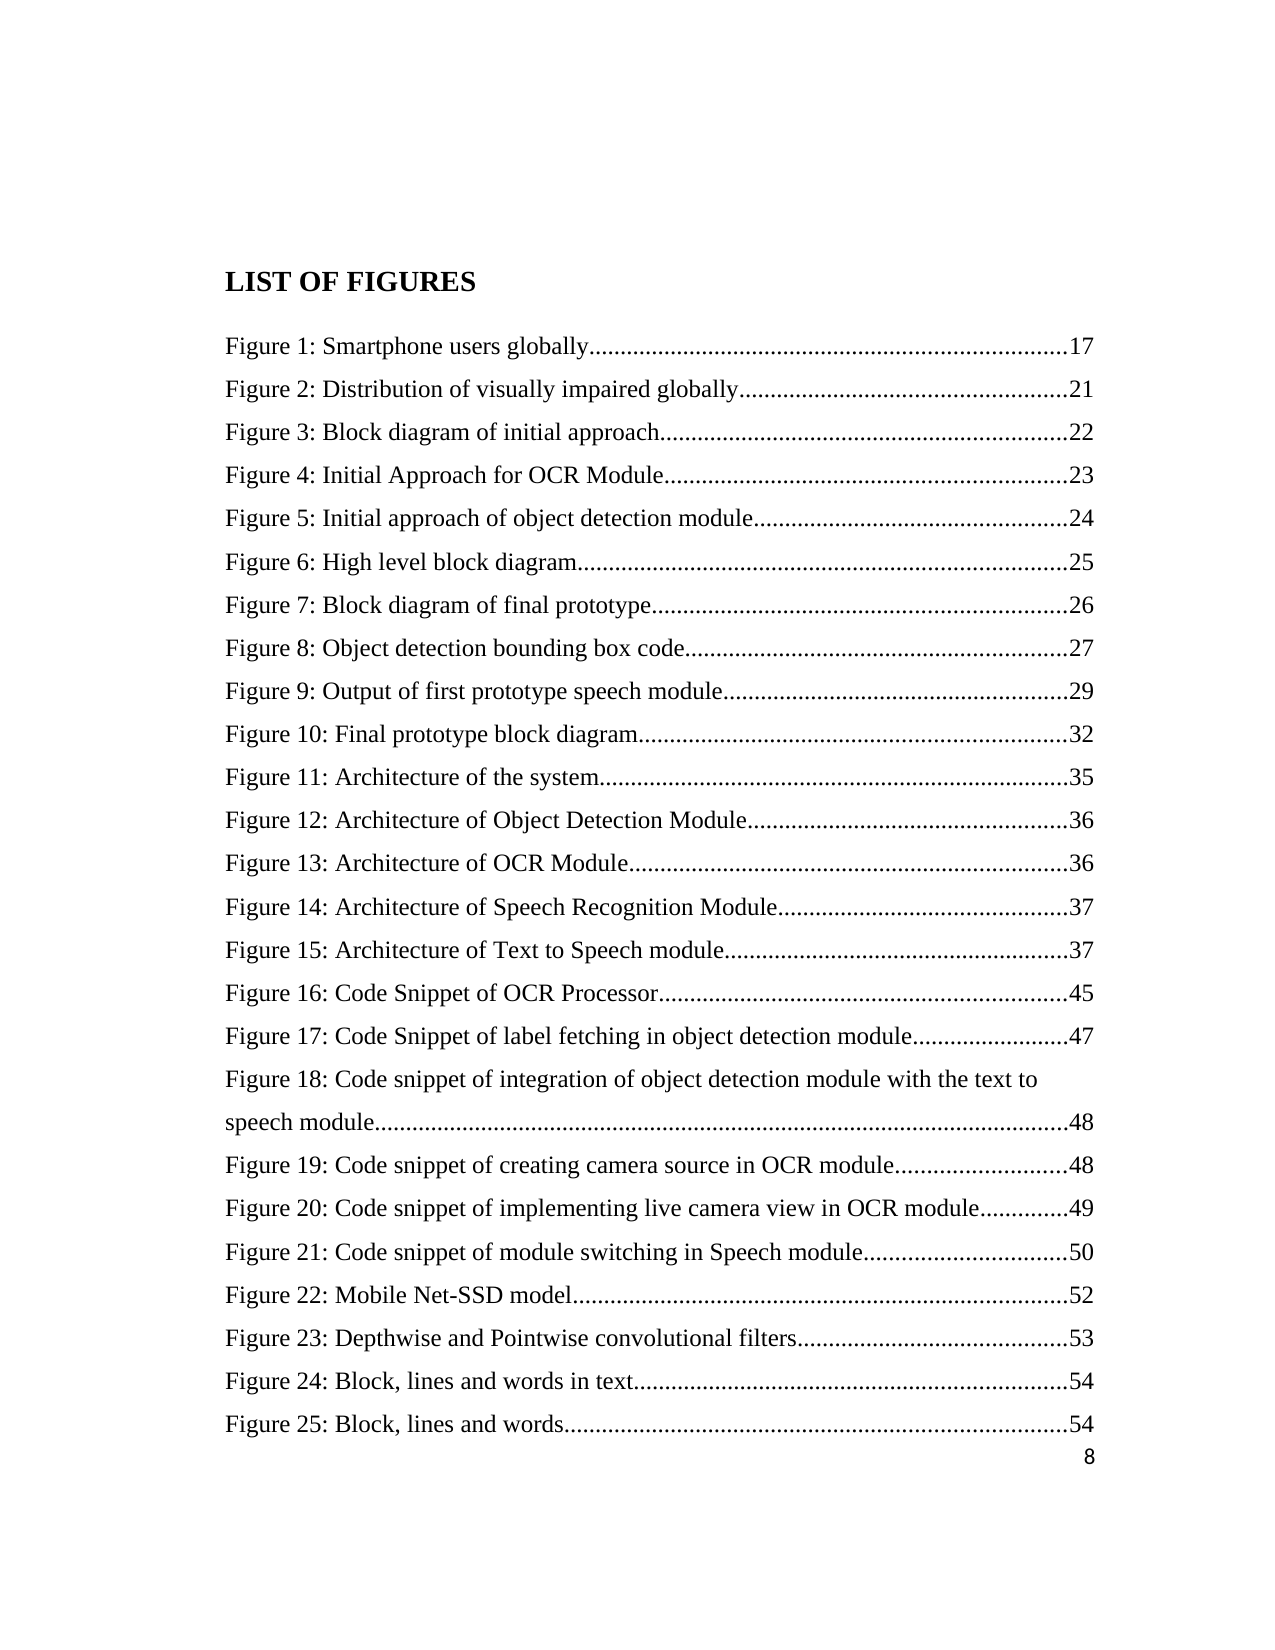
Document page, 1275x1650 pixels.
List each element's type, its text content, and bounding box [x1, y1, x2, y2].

text Figure 2: Distribution of visually impaired globally 21 [225, 374, 1095, 403]
text Figure 12: Architecture of Object Detection Module 36 [225, 805, 1095, 834]
text Figure 4: Initial Approach for OCR Module 23 [225, 460, 1095, 489]
text Figure 17: Code Snippet of label fetching in object detection module 47 [225, 1021, 1095, 1050]
text Figure 10: Final prototype block diagram 32 [225, 719, 1095, 748]
text Figure 23: Depthwise and Pointwise convolutional filters 53 [225, 1323, 1095, 1352]
text Figure 6: High level block diagram 25 [225, 547, 1095, 575]
text Figure 5: Initial approach of object detection module 24 [225, 503, 1095, 532]
text Figure 25: Block, lines and words 54 [225, 1409, 1095, 1438]
text Figure 22: Mobile Net-SSD model 52 [225, 1280, 1095, 1308]
text LIST OF FIGURES [225, 264, 1095, 297]
text Figure 9: Output of first prototype speech module 29 [225, 676, 1095, 705]
text Figure 15: Architecture of Text to Speech module 37 [225, 935, 1095, 963]
text Figure 13: Architecture of OCR Module 36 [225, 848, 1095, 877]
text Figure 8: Object detection bounding box code 27 [225, 633, 1095, 662]
text Figure 16: Code Snippet of OCR Processor 45 [225, 978, 1095, 1007]
text Figure 14: Architecture of Speech Recognition Module 37 [225, 892, 1095, 920]
text Figure 21: Code snippet of module switching in Speech module 50 [225, 1237, 1095, 1265]
text Figure 24: Block, lines and words in text 54 [225, 1366, 1095, 1395]
text Figure 3: Block diagram of initial approach 22 [225, 417, 1095, 446]
text Figure 11: Architecture of the system 35 [225, 762, 1095, 791]
text Figure 7: Block diagram of final prototype 26 [225, 590, 1095, 618]
text Figure 19: Code snippet of creating camera source in OCR module 48 [225, 1150, 1095, 1179]
text Figure 20: Code snippet of implementing live camera view in OCR module 49 [225, 1193, 1095, 1222]
text Figure 1: Smartphone users globally 17 [225, 331, 1095, 360]
text Figure 18: Code snippet of integration of object detection module with the text to speech module 48 [225, 1064, 1095, 1136]
